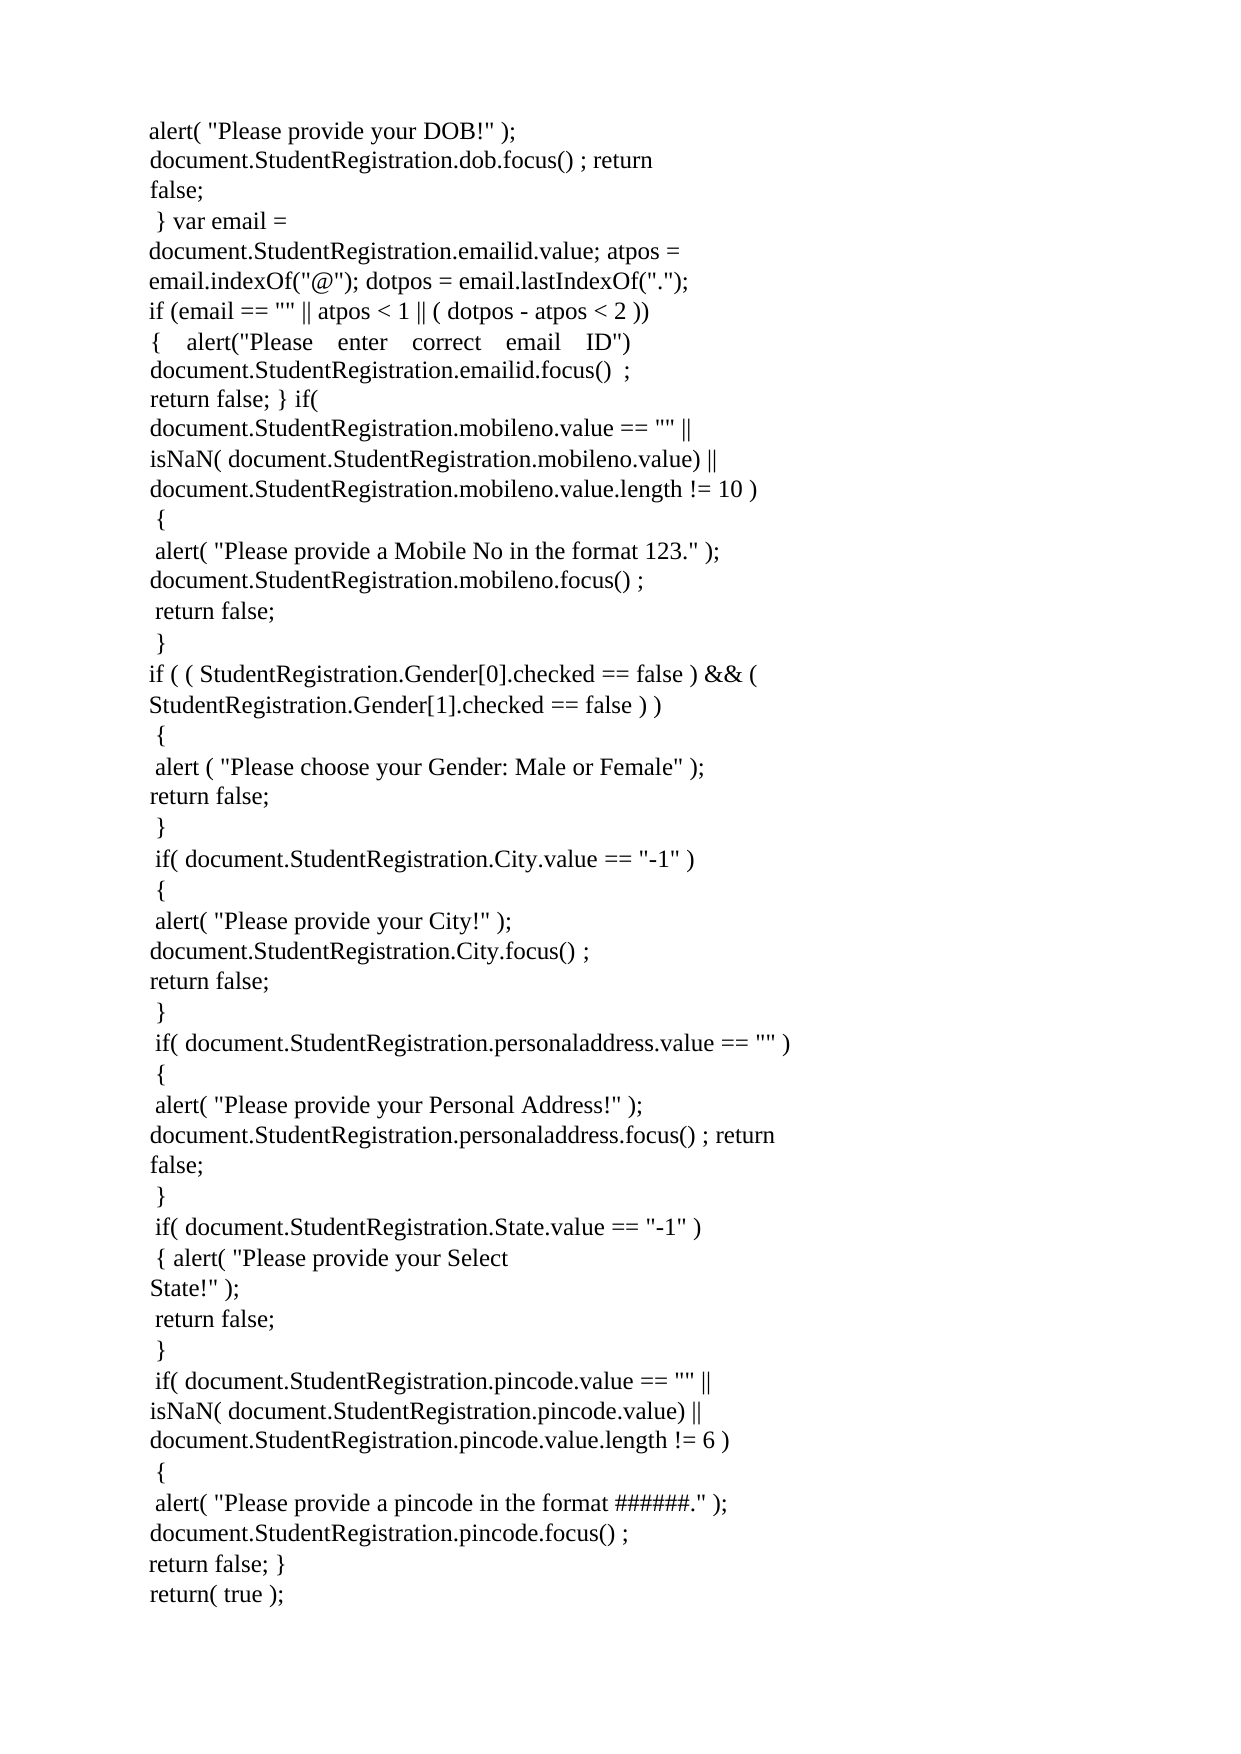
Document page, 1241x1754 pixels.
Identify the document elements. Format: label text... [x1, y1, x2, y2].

text alert( "Please provide your DOB!" ); document.StudentRegistration.dob.focus() ; return false; [148, 116, 654, 204]
text } [155, 997, 1109, 1026]
text if( document.StudentRegistration.State.value == "-1" ) [155, 1212, 1109, 1241]
text { [155, 504, 1109, 533]
text if ( ( StudentRegistration.Gender[0].checked == false ) && ( StudentRegistration.Gender[1].checked == false ) ) [148, 659, 758, 718]
text alert ( "Please choose your Gender: Male or Female" ); return false; [149, 752, 706, 810]
text return false; [155, 1304, 1109, 1333]
text document.StudentRegistration.mobileno.value == "" || isNaN( document.StudentRegistration.mobileno.value) || document.StudentRegistration.mobileno.value.length != 10 ) [149, 413, 763, 502]
text { [155, 1059, 1109, 1088]
text } [155, 1335, 1109, 1364]
text { [155, 875, 1109, 903]
text if( document.StudentRegistration.City.value == "-1" ) [155, 844, 1109, 872]
text alert( "Please provide a pincode in the format ######." ); document.StudentRegistration.pincode.focus() ; [149, 1488, 729, 1546]
text } [155, 628, 1109, 656]
text if( document.StudentRegistration.pincode.value == "" || isNaN( document.StudentRegistration.pincode.value) || document.StudentRegistration.pincode.value.length != 6 ) [149, 1366, 763, 1454]
text alert( "Please provide a Mobile No in the format 123." ); document.StudentRegistration.mobileno.focus() ; [149, 536, 722, 594]
text { [155, 721, 1109, 749]
text } [155, 1181, 1109, 1210]
text if( document.StudentRegistration.personaladdress.value == "" ) [155, 1028, 1109, 1057]
text return false; [155, 596, 1109, 625]
text { alert( "Please provide your Select State!" ); [149, 1243, 541, 1302]
text } [155, 812, 1109, 841]
text { alert("Please enter correct email ID") document.StudentRegistration.emailid.focus() ; return false; } if( [150, 328, 631, 412]
text return false; } return( true ); [148, 1549, 288, 1607]
text alert( "Please provide your City!" ); document.StudentRegistration.City.focus() ; return false; [149, 906, 594, 995]
text } var email = document.StudentRegistration.emailid.value; atpos = email.indexOf("@"); dotpos = email.lastIndexOf("."); if (email == "" || atpos < 1 || ( dotpos - atpos < 2 )) [148, 206, 702, 325]
text alert( "Please provide your Personal Address!" ); document.StudentRegistration.personaladdress.focus() ; return false; [149, 1091, 815, 1178]
text { [155, 1457, 1109, 1486]
